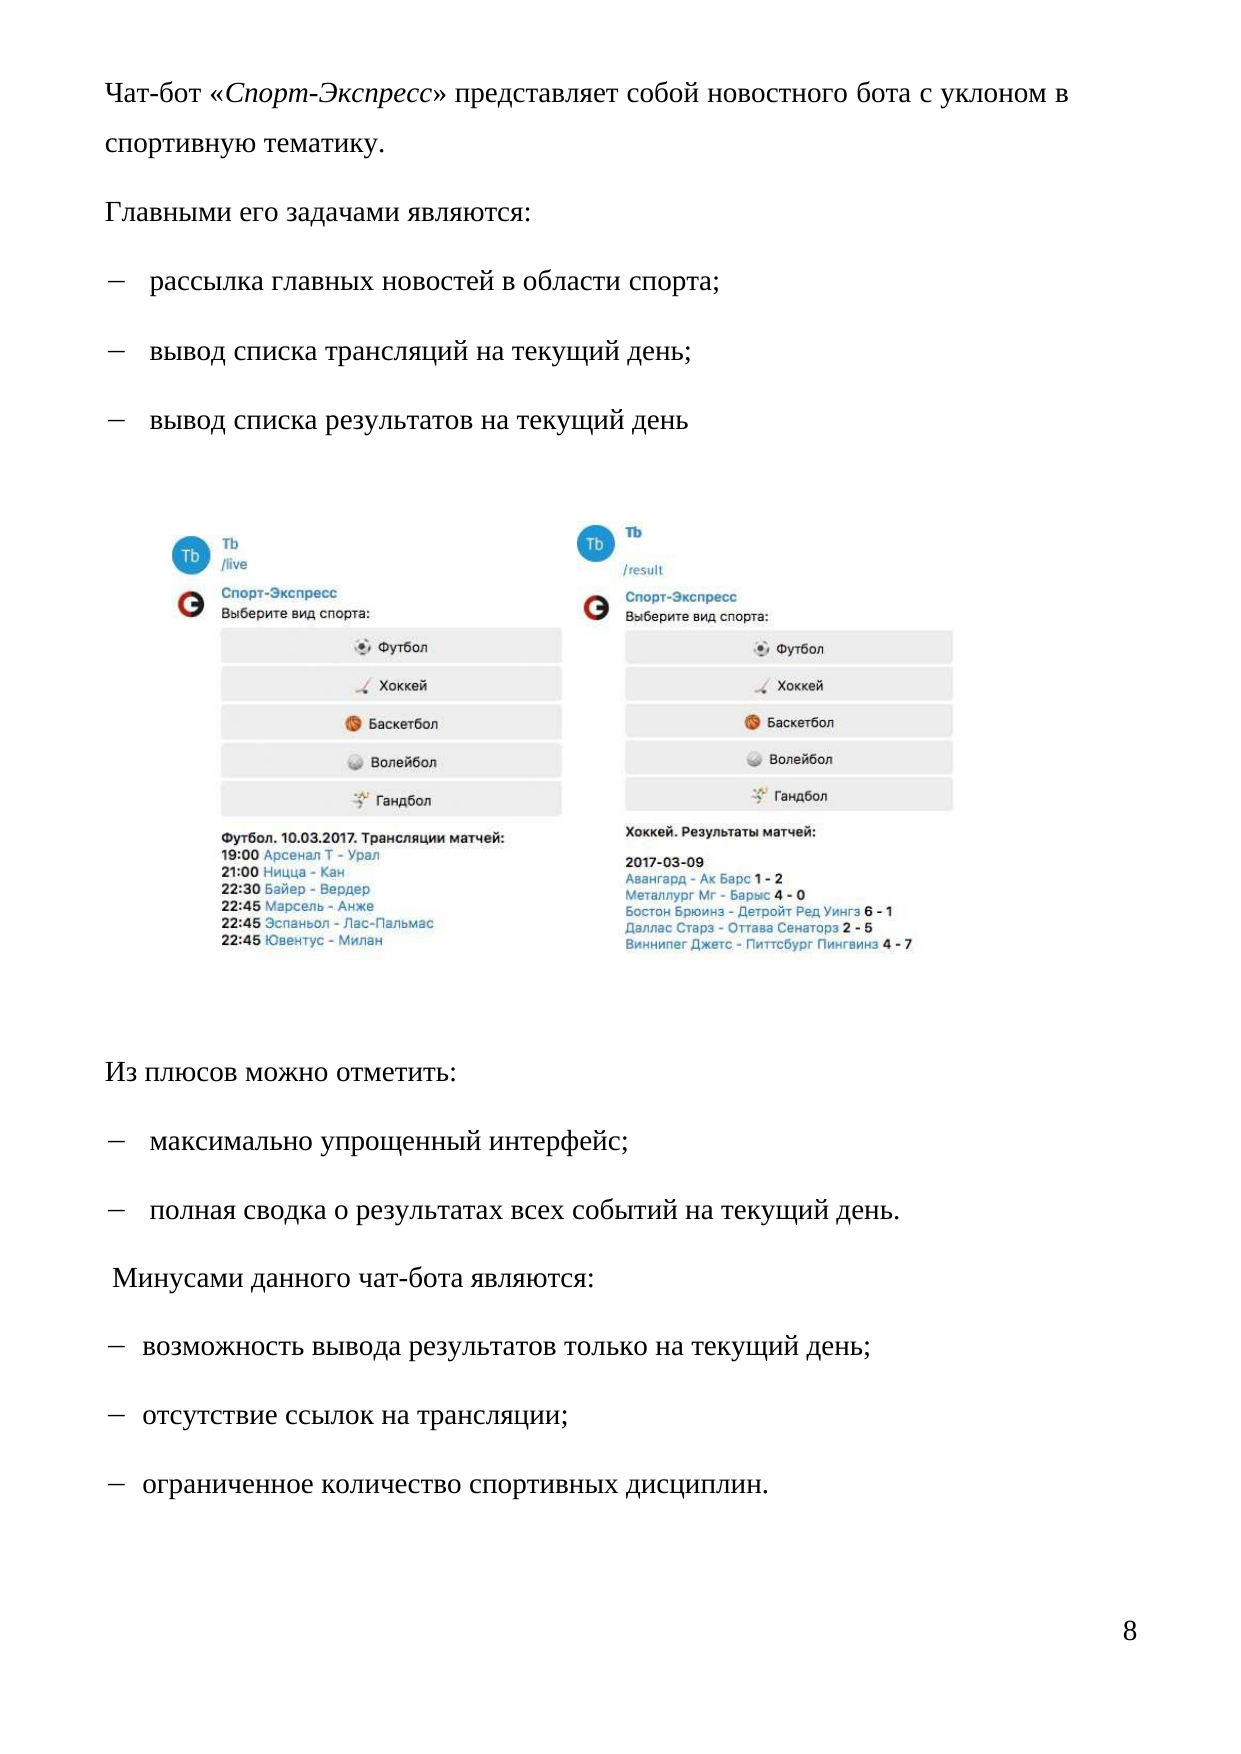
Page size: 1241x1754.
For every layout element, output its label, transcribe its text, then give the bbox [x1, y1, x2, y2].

text Минусами данного чат-бота являются: [104, 1260, 1136, 1294]
text Главными его задачами являются: [104, 194, 1136, 228]
list ограниченное количество спортивных дисциплин. [104, 1466, 1136, 1500]
text Из плюсов можно отметить: [104, 1054, 1136, 1088]
list рассылка главных новостей в области спорта; [104, 263, 1136, 297]
list возможность вывода результатов только на текущий день; [104, 1328, 1136, 1362]
list отсутствие ссылок на трансляции; [104, 1397, 1136, 1431]
text Чат-бот «Спорт-Экспресс» представляет собой новостного бота с уклоном в спортивную тематику. [104, 75, 1136, 159]
picture [171, 521, 984, 960]
list максимально упрощенный интерфейс; [104, 1123, 1136, 1157]
list вывод списка результатов на текущий день [104, 402, 1136, 435]
list вывод списка трансляций на текущий день; [104, 333, 1136, 366]
list полная сводка о результатах всех событий на текущий день. [104, 1192, 1136, 1226]
